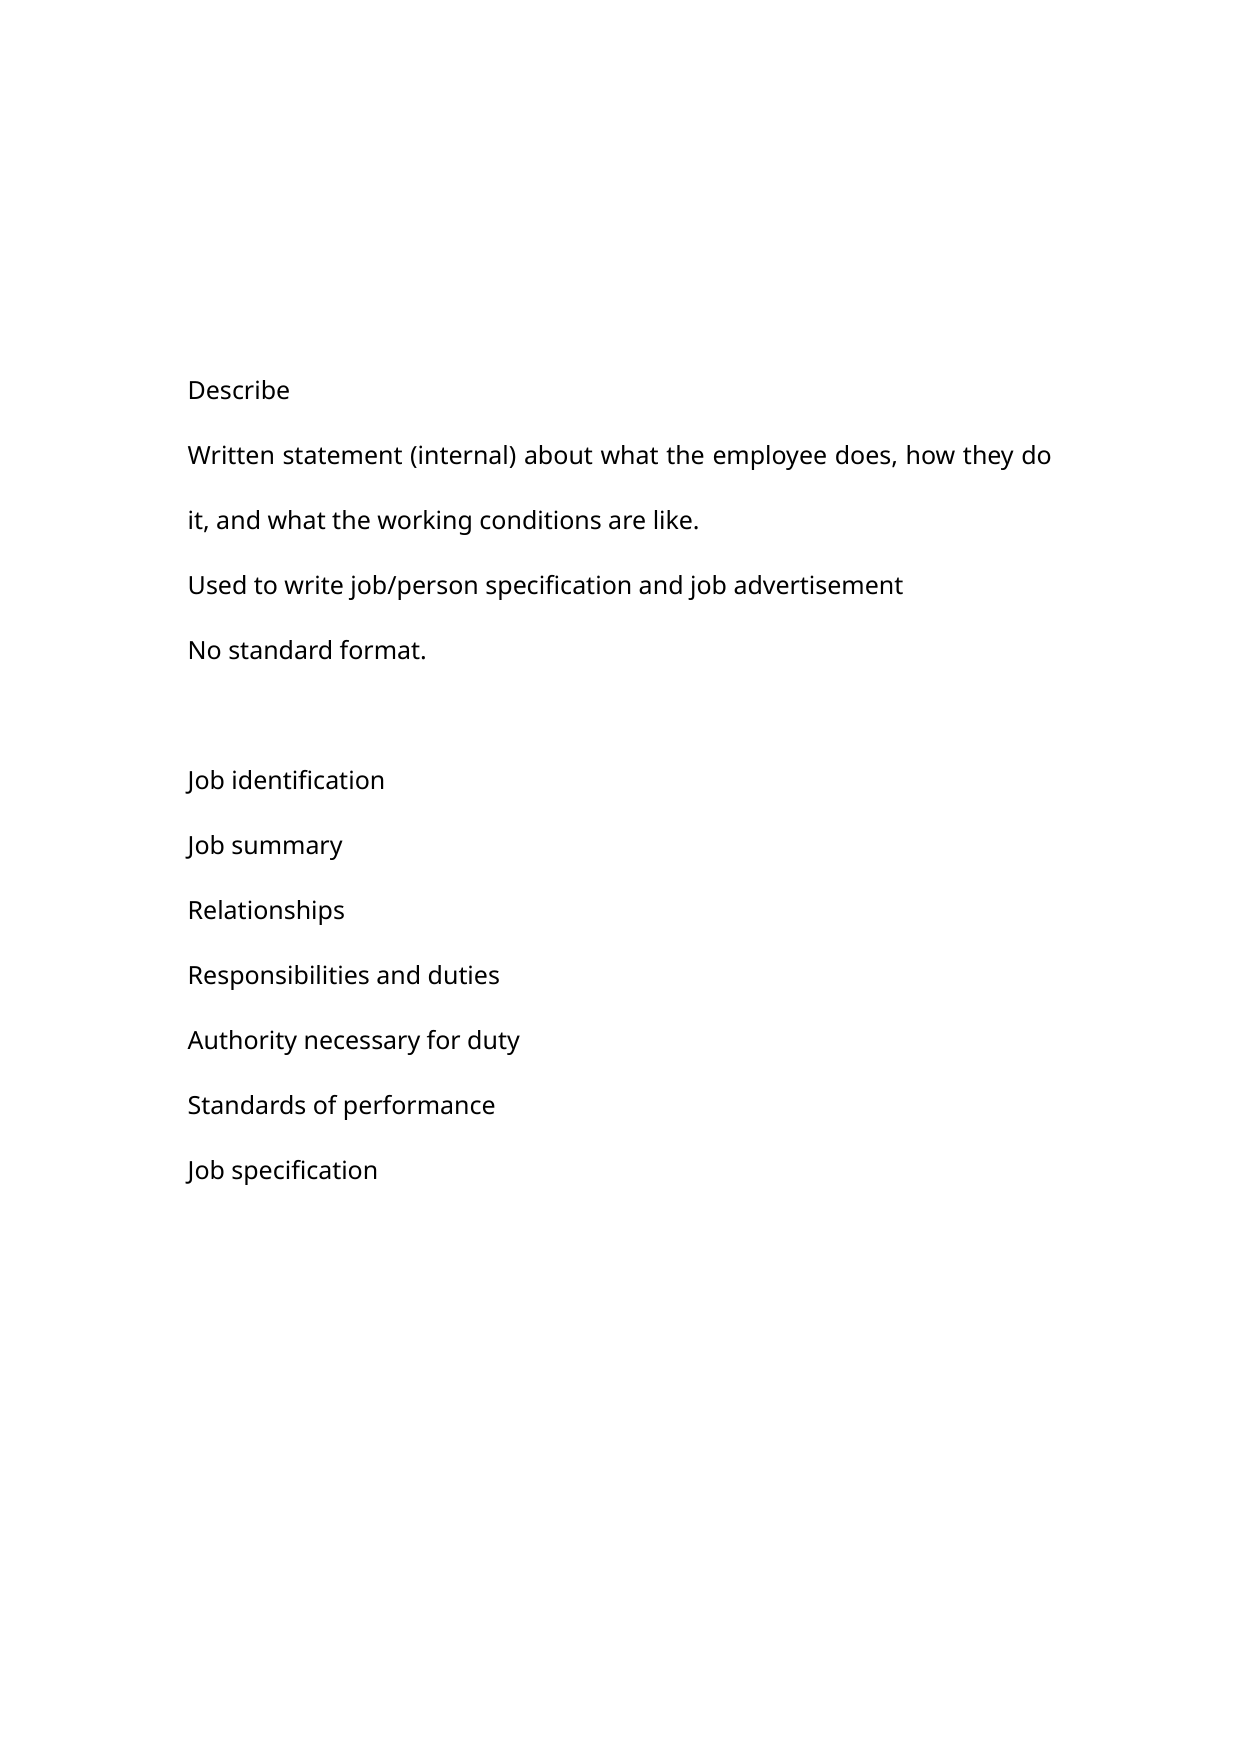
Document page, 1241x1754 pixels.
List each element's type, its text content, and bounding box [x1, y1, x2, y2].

text Standards of performance [187, 1072, 1053, 1137]
text Job specification [187, 1137, 1053, 1202]
text Responsibilities and duties [187, 942, 1053, 1007]
text Describe [187, 357, 1053, 422]
text Used to write job/person specification and job advertisement [187, 552, 1053, 617]
text Authority necessary for duty [187, 1007, 1053, 1072]
text Written statement (internal) about what the employee does, how they do it, and what the working conditions are like. [187, 422, 1053, 552]
text Job summary [187, 812, 1053, 877]
text Relationships [187, 877, 1053, 942]
text Job identification [187, 747, 1053, 812]
text No standard format. [187, 617, 1053, 682]
